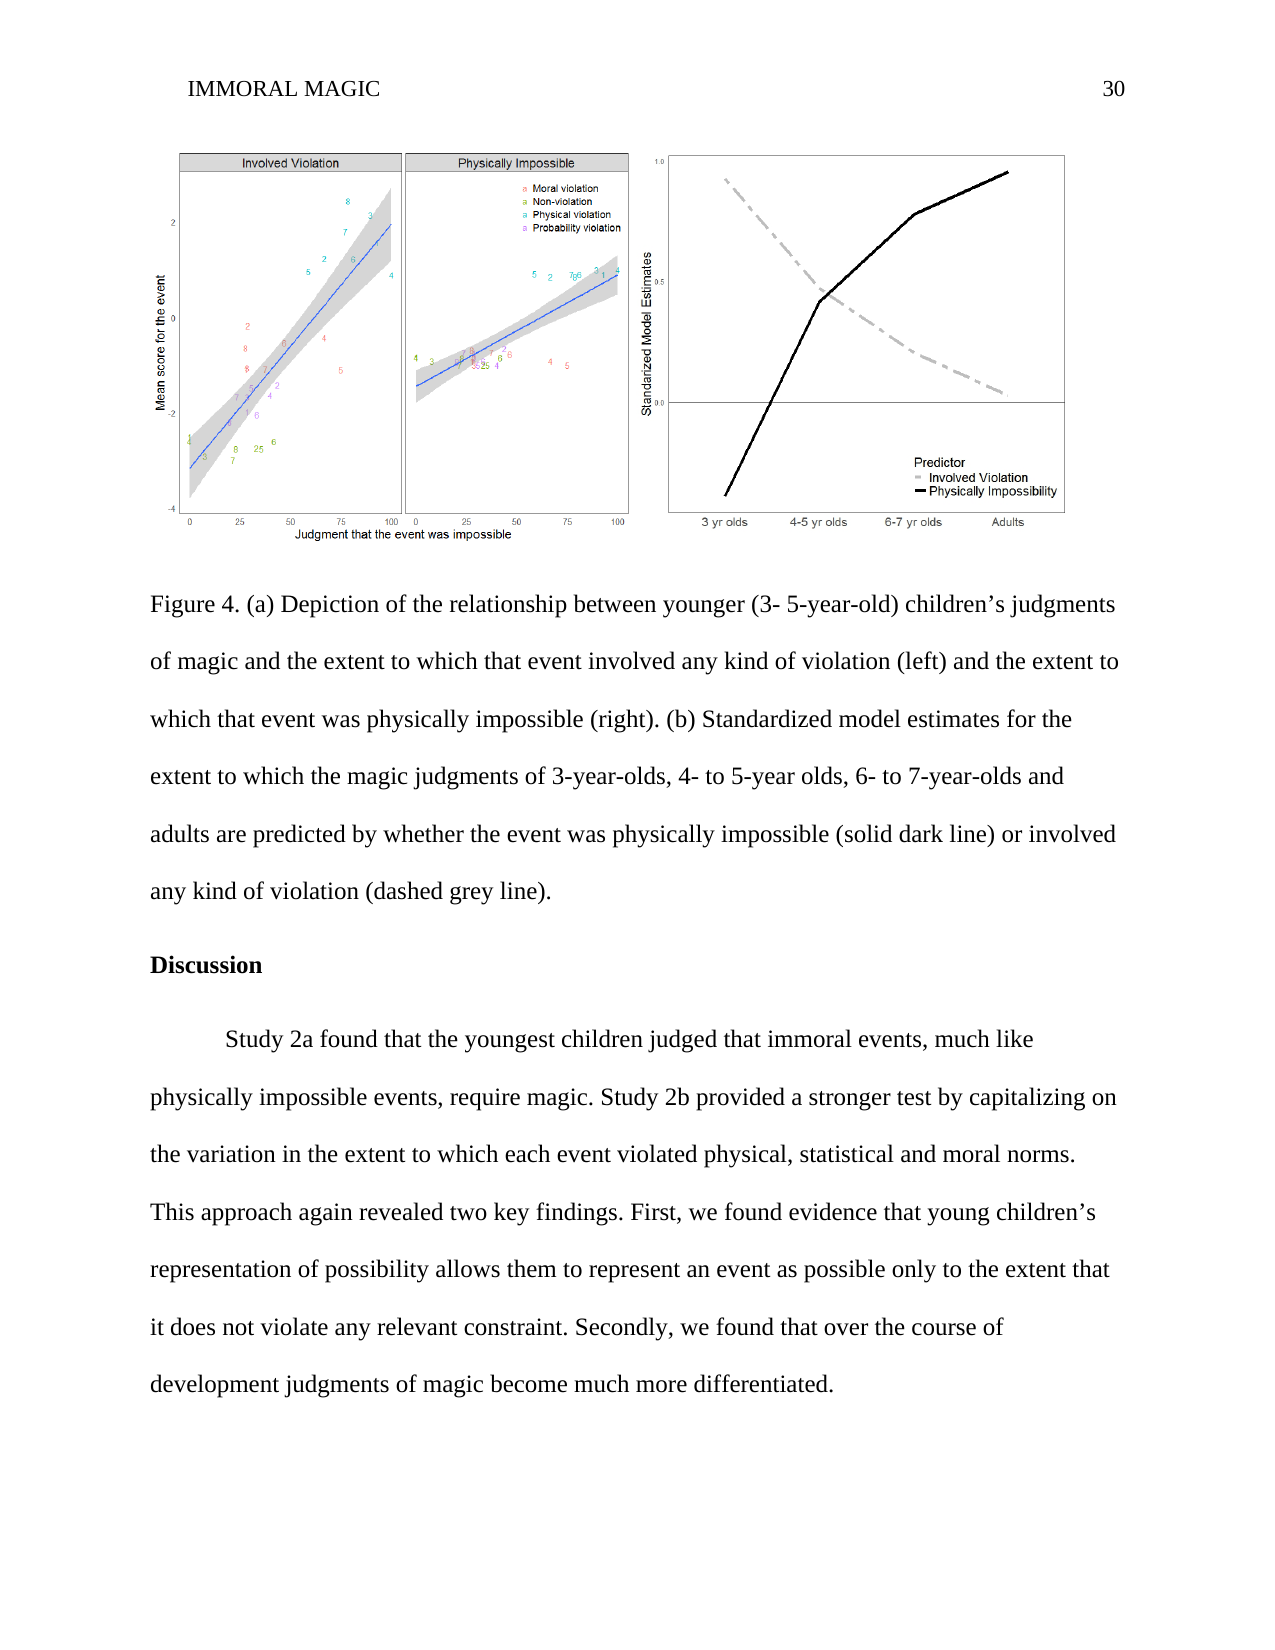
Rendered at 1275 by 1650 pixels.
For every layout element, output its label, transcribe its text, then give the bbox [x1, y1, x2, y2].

picture [150, 150, 632, 544]
text Figure 4. (a) Depiction of the relationship between younger (3- 5-year-old) children’s judgments of magic and the extent to which that event involved any kind of violation (left) and the extent to which that event was physically impossible (right). (b) Standardized model estimates for the extent to which the magic judgments of 3-year-olds, 4- to 5-year olds, 6- to 7-year-olds and adults are predicted by whether the event was physically impossible (solid dark line) or involved any kind of violation (dashed grey line). [150, 589, 1125, 905]
picture [636, 151, 1068, 544]
text Study 2a found that the youngest children judged that immoral events, much like physically impossible events, require magic. Study 2b provided a stronger test by capitalizing on the variation in the extent to which each event violated physical, statistical and moral norms. This approach again revealed two key findings. First, we found evidence that young children’s representation of possibility allows them to represent an event as possible only to the extent that it does not violate any relevant constraint. Secondly, we found that over the course of development judgments of magic become much more differentiated. [150, 1024, 1125, 1398]
text Discussion [150, 950, 1125, 979]
